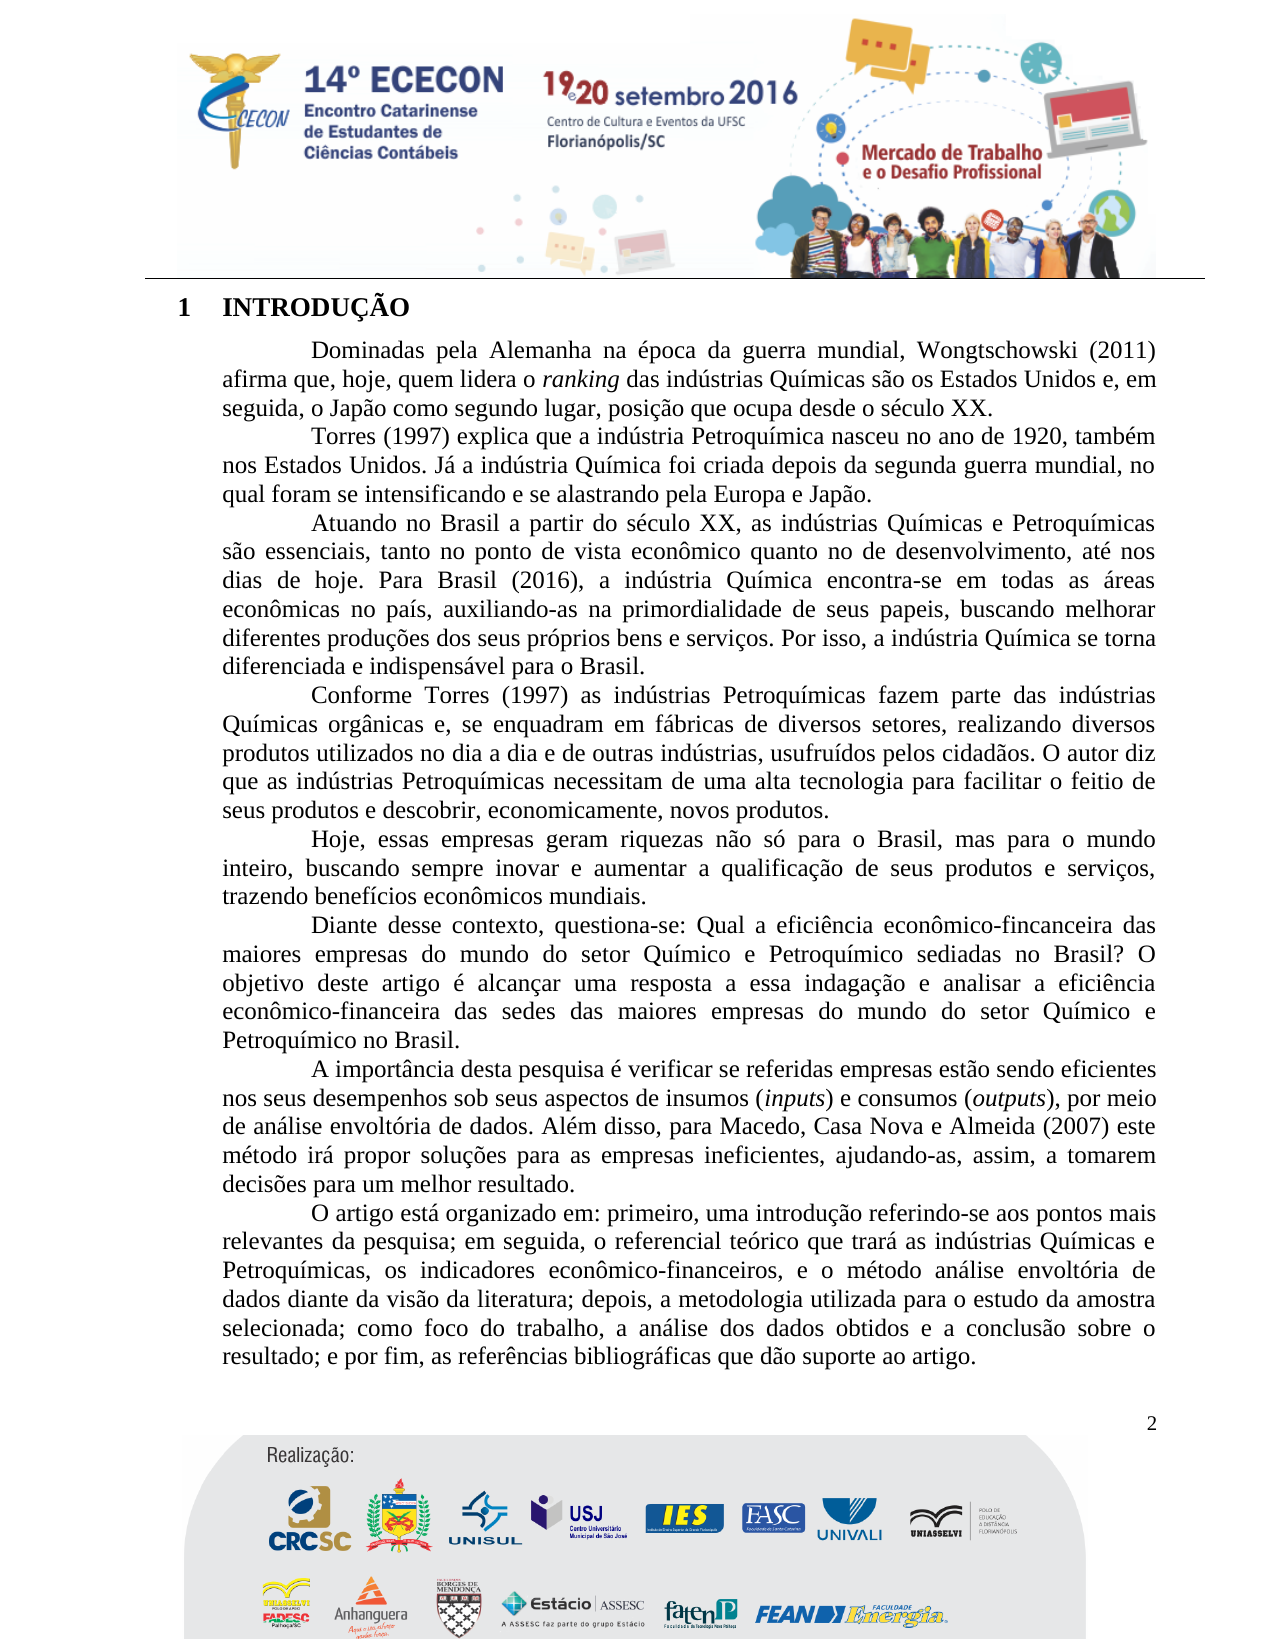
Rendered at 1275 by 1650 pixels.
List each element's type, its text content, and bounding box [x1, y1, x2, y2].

text Torres (1997) explica que a indústria Petroquímica nasceu no ano de 1920, também nos Estados Unidos. Já a indústria Química foi criada depois da segunda guerra mundial, no qual foram se intensificando e se alastrando pela Europa e Japão. [222, 421, 1157, 508]
text Conforme Torres (1997) as indústrias Petroquímicas fazem parte das indústrias Químicas orgânicas e, se enquadram em fábricas de diversos setores, realizando diversos produtos utilizados no dia a dia e de outras indústrias, usufruídos pelos cidadãos. O autor diz que as indústrias Petroquímicas necessitam de uma alta tecnologia para facilitar o feitio de seus produtos e descobrir, economicamente, novos produtos. [222, 680, 1157, 824]
picture [177, 14, 1156, 278]
subtitle INTRODUÇÃO [177, 291, 1157, 323]
text Hoje, essas empresas geram riquezas não só para o Brasil, mas para o mundo inteiro, buscando sempre inovar e aumentar a qualificação de seus produtos e serviços, trazendo benefícios econômicos mundiais. [222, 824, 1157, 910]
text A importância desta pesquisa é verificar se referidas empresas estão sendo eficientes nos seus desempenhos sob seus aspectos de insumos (inputs) e consumos (outputs), por meio de análise envoltória de dados. Além disso, para Macedo, Casa Nova e Almeida (2007) este método irá propor soluções para as empresas ineficientes, ajudando-as, assim, a tomarem decisões para um melhor resultado. [222, 1054, 1157, 1198]
text Atuando no Brasil a partir do século XX, as indústrias Químicas e Petroquímicas são essenciais, tanto no ponto de vista econômico quanto no de desenvolvimento, até nos dias de hoje. Para Brasil (2016), a indústria Química encontra-se em todas as áreas econômicas no país, auxiliando-as na primordialidade de seus papeis, buscando melhorar diferentes produções dos seus próprios bens e serviços. Por isso, a indústria Química se torna diferenciada e indispensável para o Brasil. [222, 508, 1157, 680]
text O artigo está organizado em: primeiro, uma introdução referindo-se aos pontos mais relevantes da pesquisa; em seguida, o referencial teórico que trará as indústrias Químicas e Petroquímicas, os indicadores econômico-financeiros, e o método análise envoltória de dados diante da visão da literatura; depois, a metodologia utilizada para o estudo da amostra selecionada; como foco do trabalho, a análise dos dados obtidos e a conclusão sobre o resultado; e por fim, as referências bibliográficas que dão suporte ao artigo. [222, 1198, 1157, 1370]
text Diante desse contexto, questiona-se: Qual a eficiência econômico-fincanceira das maiores empresas do mundo do setor Químico e Petroquímico sediadas no Brasil? O objetivo deste artigo é alcançar uma resposta a essa indagação e analisar a eficiência econômico-financeira das sedes das maiores empresas do mundo do setor Químico e Petroquímico no Brasil. [222, 910, 1157, 1054]
text Dominadas pela Alemanha na época da guerra mundial, Wongtschowski (2011) afirma que, hoje, quem lidera o ranking das indústrias Químicas são os Estados Unidos e, em seguida, o Japão como segundo lugar, posição que ocupa desde o século XX. [222, 335, 1157, 421]
picture [177, 1435, 1100, 1639]
